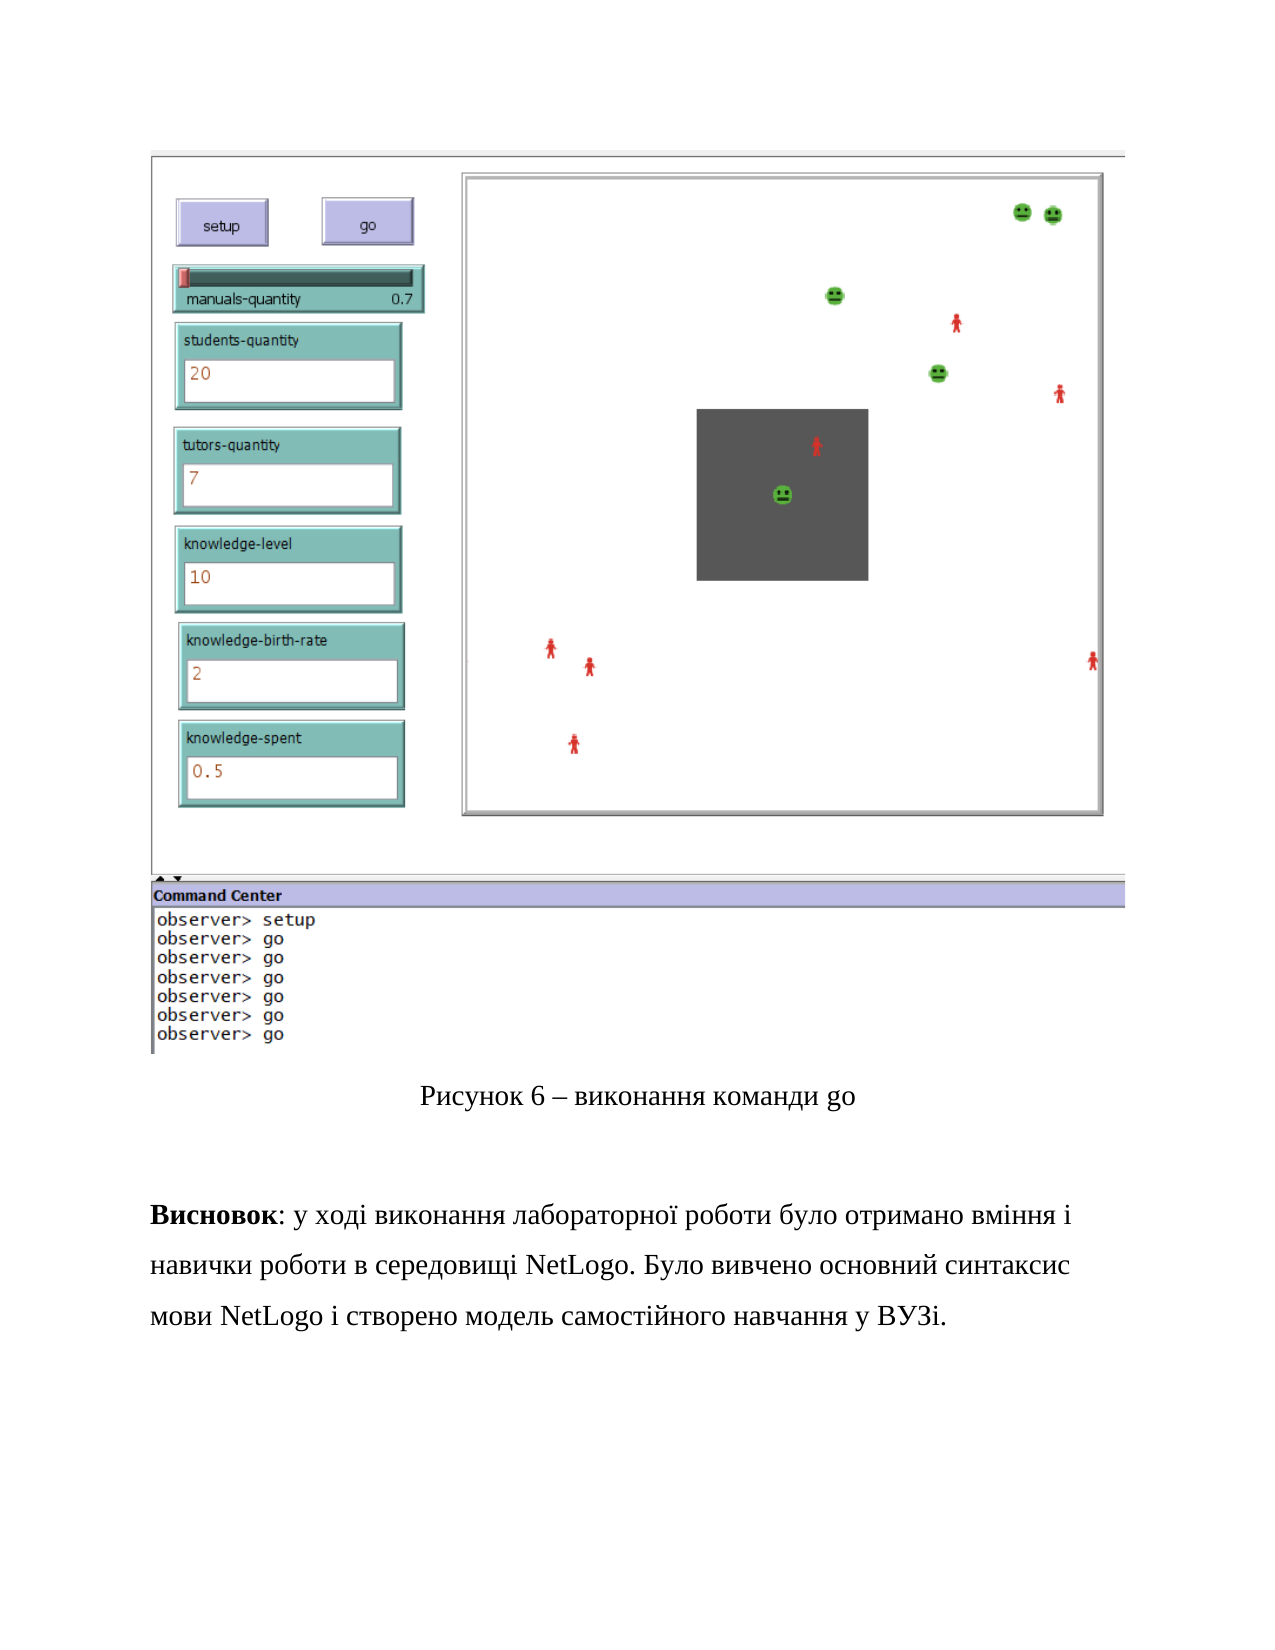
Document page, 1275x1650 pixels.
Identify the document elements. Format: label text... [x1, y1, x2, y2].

text Рисунок 6 – виконання команди go [150, 1078, 1125, 1112]
text Висновок: у ході виконання лабораторної роботи було отримано вміння і навички роботи в середовищі NetLogo. Було вивчено основний синтаксис мови NetLogo і створено модель самостійного навчання у ВУЗі. [150, 1197, 1125, 1331]
picture [150, 150, 1125, 1054]
